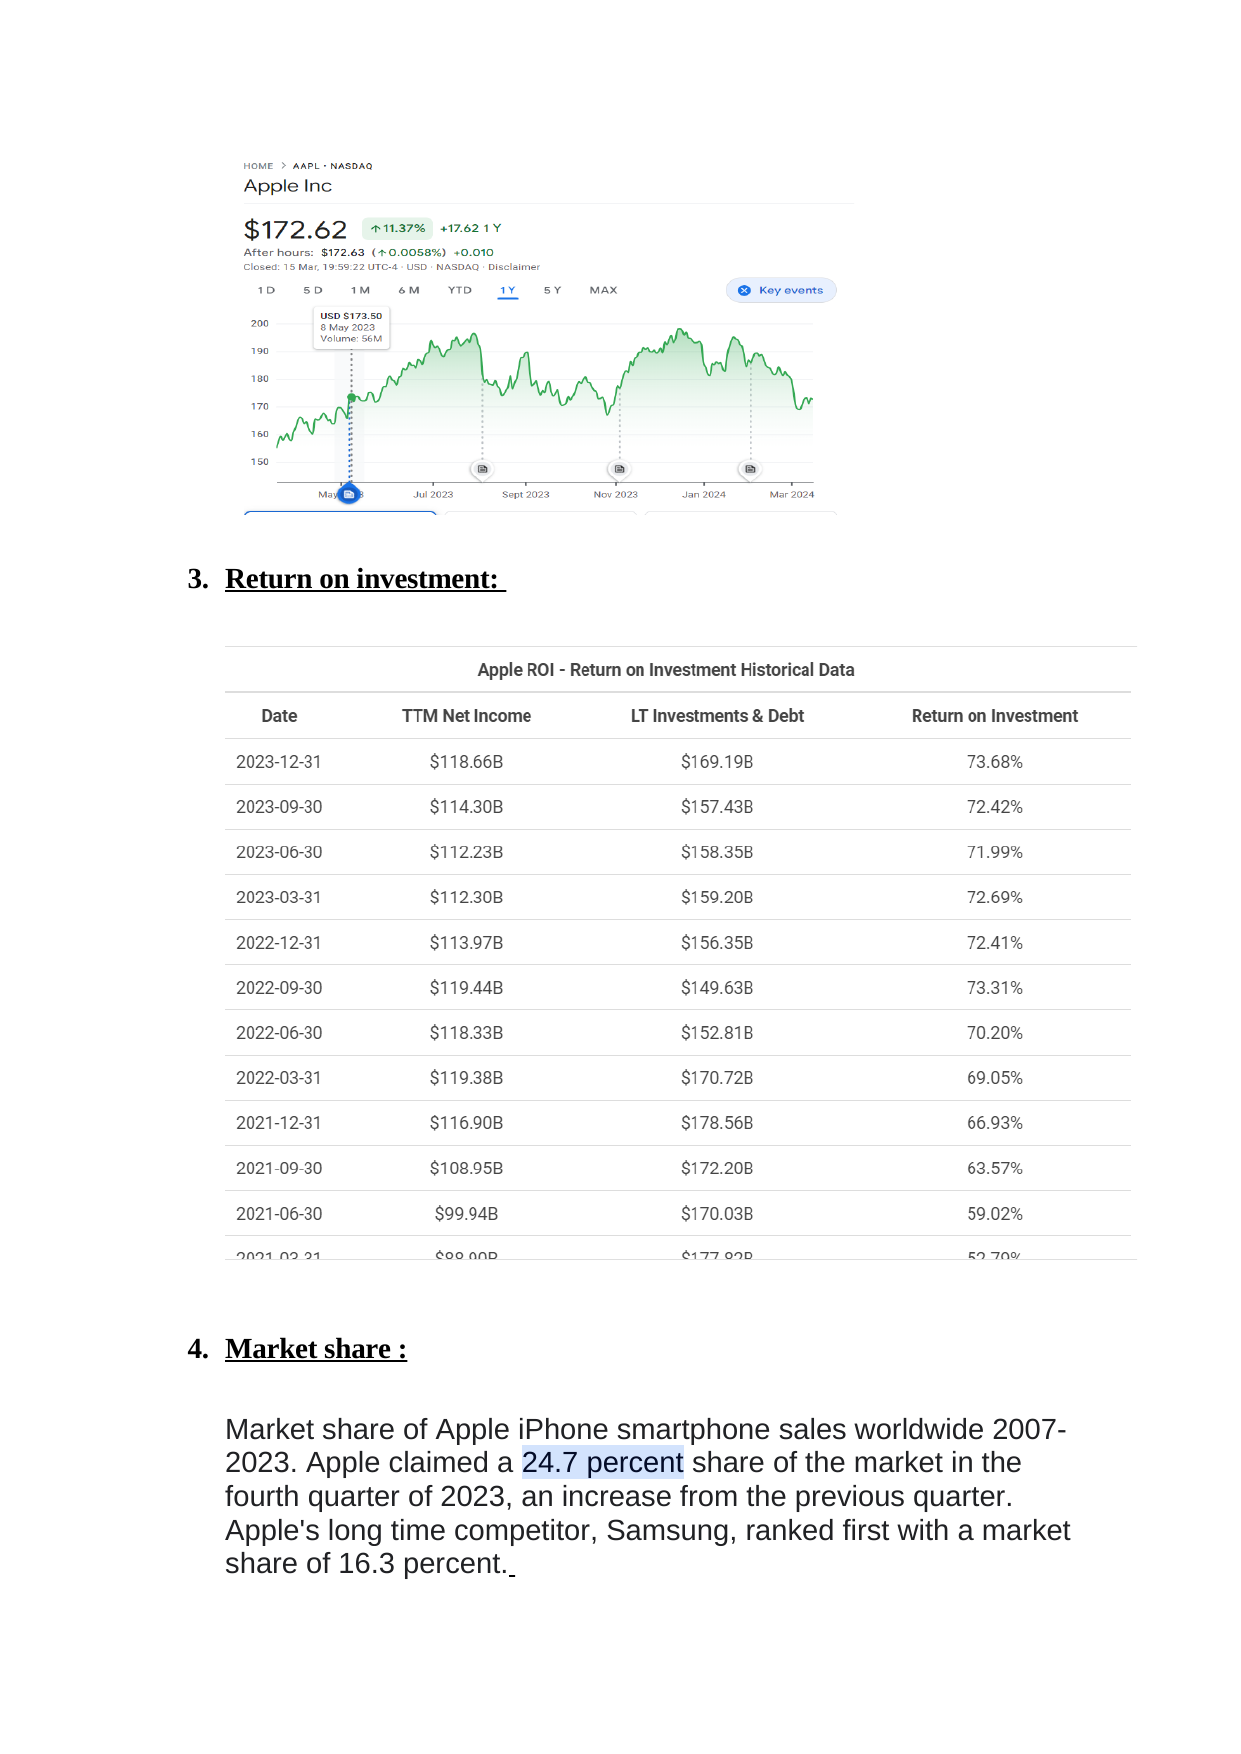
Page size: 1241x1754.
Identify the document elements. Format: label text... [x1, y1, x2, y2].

picture [225, 641, 1138, 1285]
picture [225, 150, 855, 515]
list Return on investment: [187, 561, 1090, 595]
text Market share of Apple iPhone smartphone sales worldwide 2007-2023. Apple claimed a 24.7 percent share of the market in the fourth quarter of 2023, an increase from the previous quarter. Apple's long time competitor, Samsung, ranked first with a market share of 16.3 percent. [225, 1412, 1090, 1579]
list Market share : [187, 1331, 1090, 1365]
